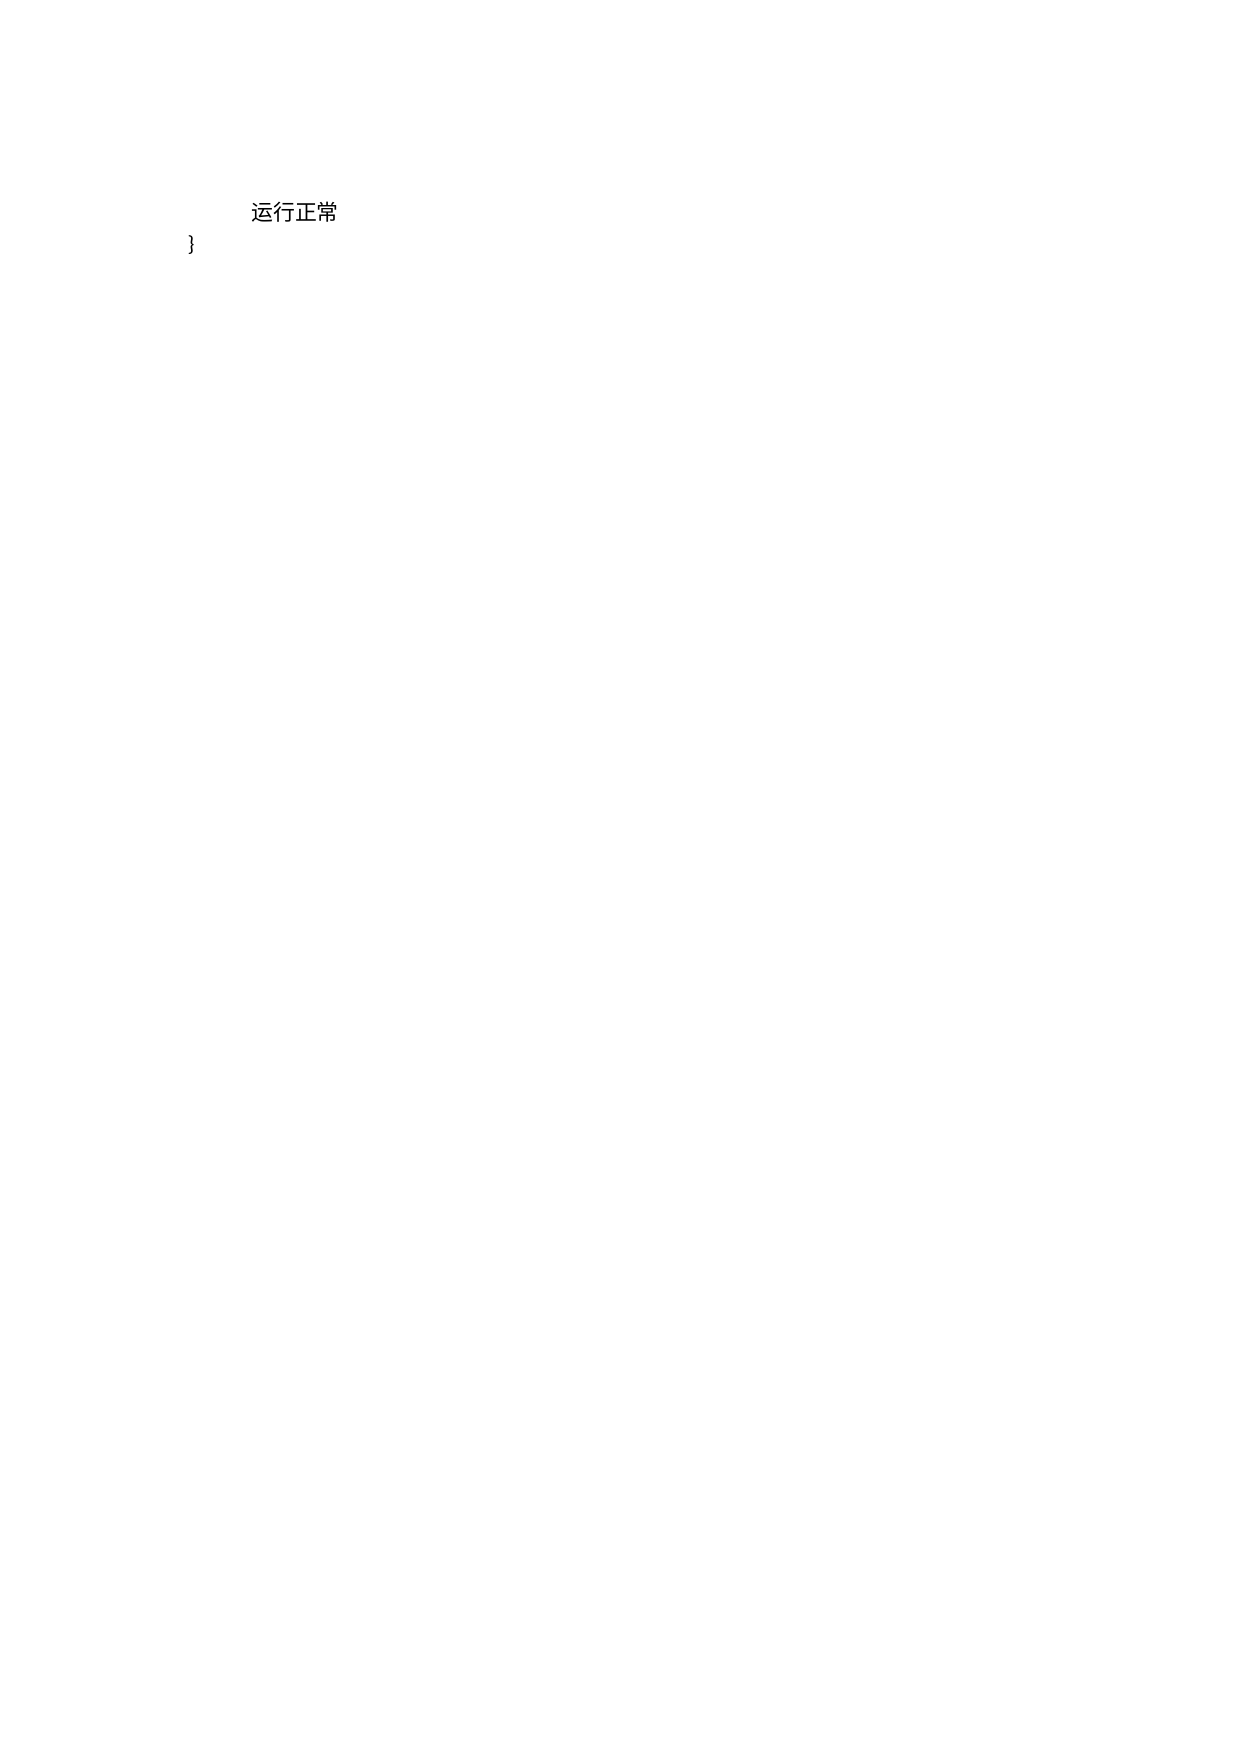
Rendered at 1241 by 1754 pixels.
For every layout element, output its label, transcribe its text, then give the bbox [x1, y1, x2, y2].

text 运行正常 [187, 194, 1053, 227]
text } [187, 227, 1053, 259]
